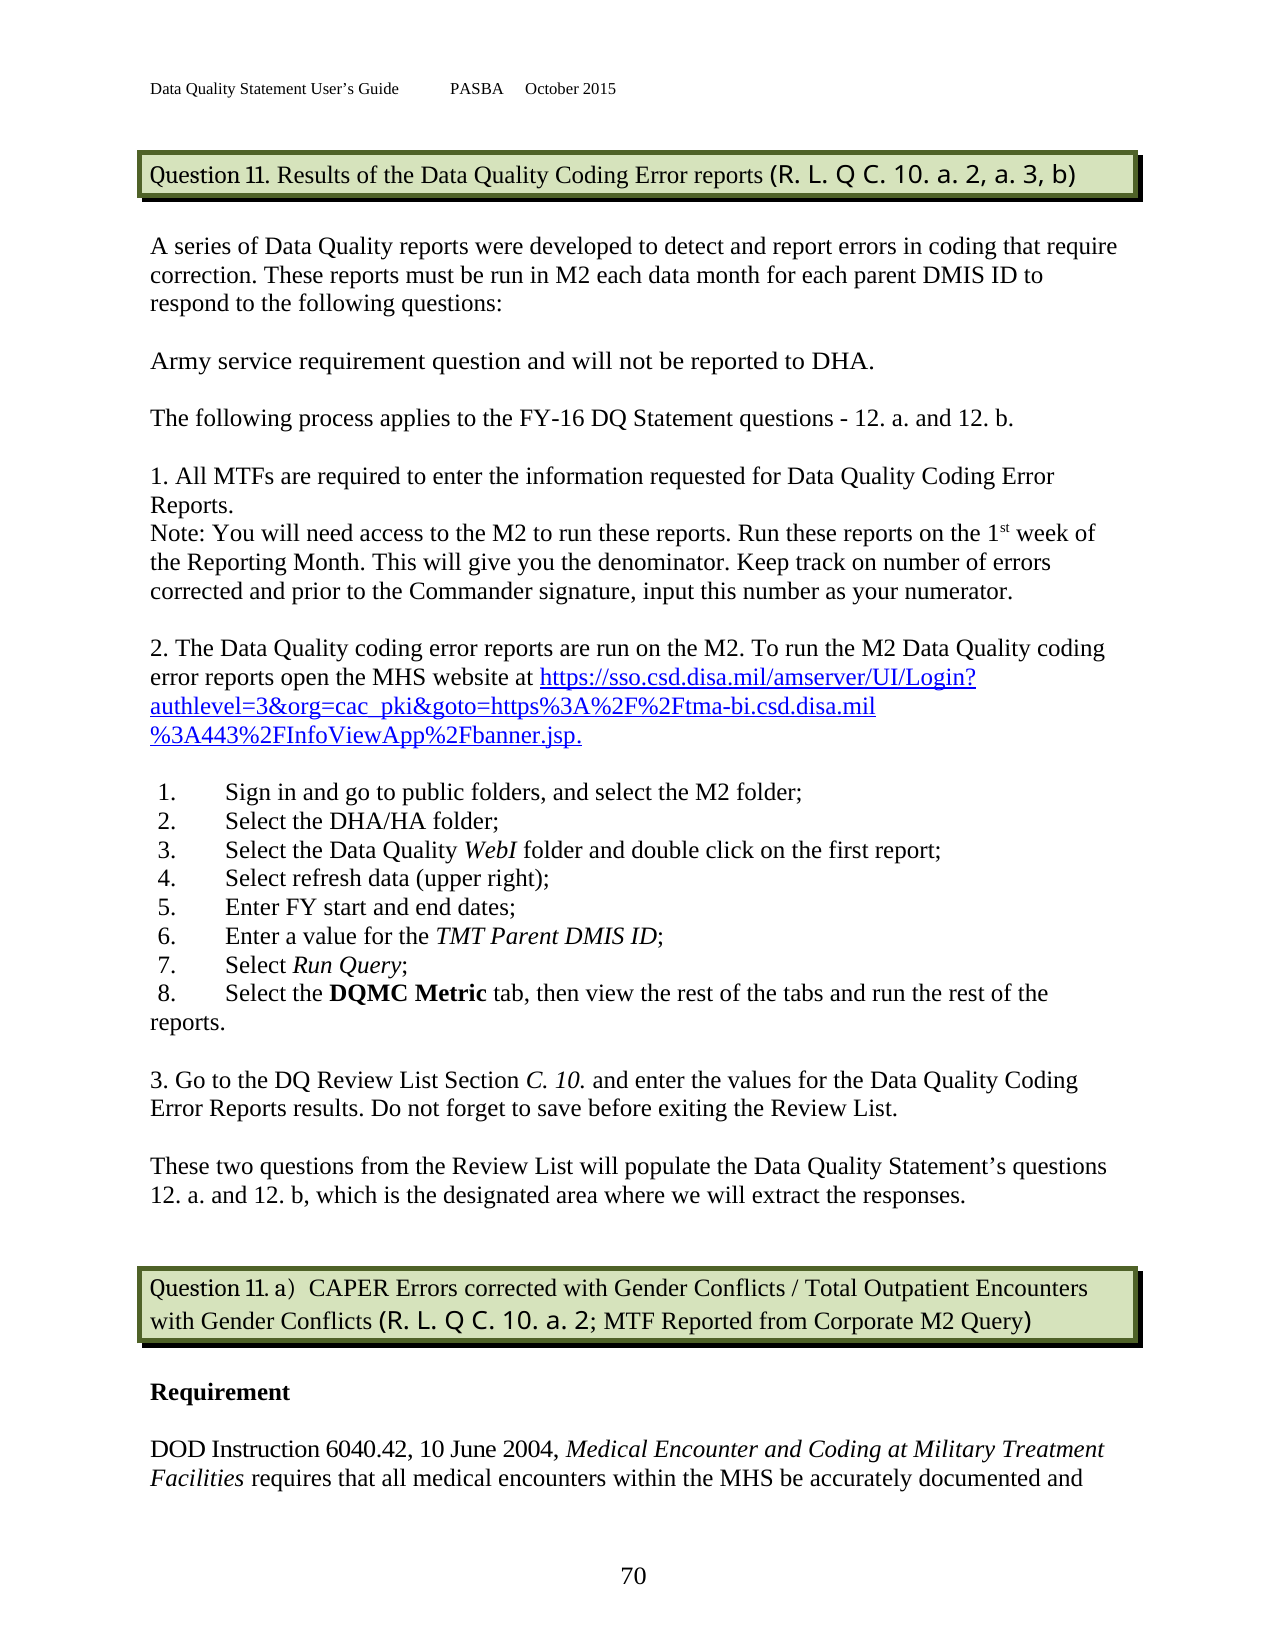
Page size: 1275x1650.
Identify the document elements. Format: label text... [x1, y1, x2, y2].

text 3. Go to the DQ Review List Section C. 10. and enter the values for the Data Quality Coding Error Reports results. Do not forget to save before exiting the Review List. [150, 1065, 1125, 1122]
list Enter a value for the TMT Parent DMIS ID; [150, 921, 1125, 950]
text Requirement [150, 1377, 1125, 1405]
list Select Run Query; [150, 950, 1125, 978]
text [150, 1434, 1125, 1492]
list Select refresh data (upper right); [150, 863, 1125, 892]
list Select the DHA/HA folder; [150, 806, 1125, 835]
text The following process applies to the FY-16 DQ Statement questions - 12. a. and 12. b. [150, 403, 1125, 432]
text These two questions from the Review List will populate the Data Quality Statement’s questions 12. a. and 12. b, which is the designated area where we will extract the responses. [150, 1151, 1125, 1208]
list Sign in and go to public folders, and select the M2 folder; [150, 777, 1125, 806]
text 2. The Data Quality coding error reports are run on the M2. To run the M2 Data Quality coding error reports open the MHS website at https://sso.csd.disa.mil/amserver/UI/Login?authlevel=3&org=cac_pki&goto=https%3A%2F%2Ftma-bi.csd.disa.mil%3A443%2FInfoViewApp%2Fbanner.jsp. [150, 633, 1125, 748]
text 1. All MTFs are required to enter the information requested for Data Quality Coding Error Reports. [150, 461, 1125, 518]
text Note: You will need access to the M2 to run these reports. Run these reports on the 1st week of the Reporting Month. This will give you the denominator. Keep track on number of errors corrected and prior to the Commander signature, input this number as your numerator. [150, 518, 1125, 605]
text Question 11. a) CAPER Errors corrected with Gender Conflicts / Total Outpatient Encounters with Gender Conflicts (R. L. Q C. 10. a. 2; MTF Reported from Corporate M2 Query) [142, 1271, 1133, 1338]
text Army service requirement question and will not be reported to DHA. [150, 346, 1125, 375]
list Enter FY start and end dates; [150, 892, 1125, 921]
list Select the DQMC Metric tab, then view the rest of the tabs and run the rest of the reports. [150, 978, 1125, 1036]
list Select the Data Quality WebI folder and double click on the first report; [150, 835, 1125, 863]
text Question 11. Results of the Data Quality Coding Error reports (R. L. Q C. 10. a. 2, a. 3, b) [142, 155, 1133, 193]
text A series of Data Quality reports were developed to detect and report errors in coding that require correction. These reports must be run in M2 each data month for each parent DMIS ID to respond to the following questions: [150, 231, 1125, 317]
